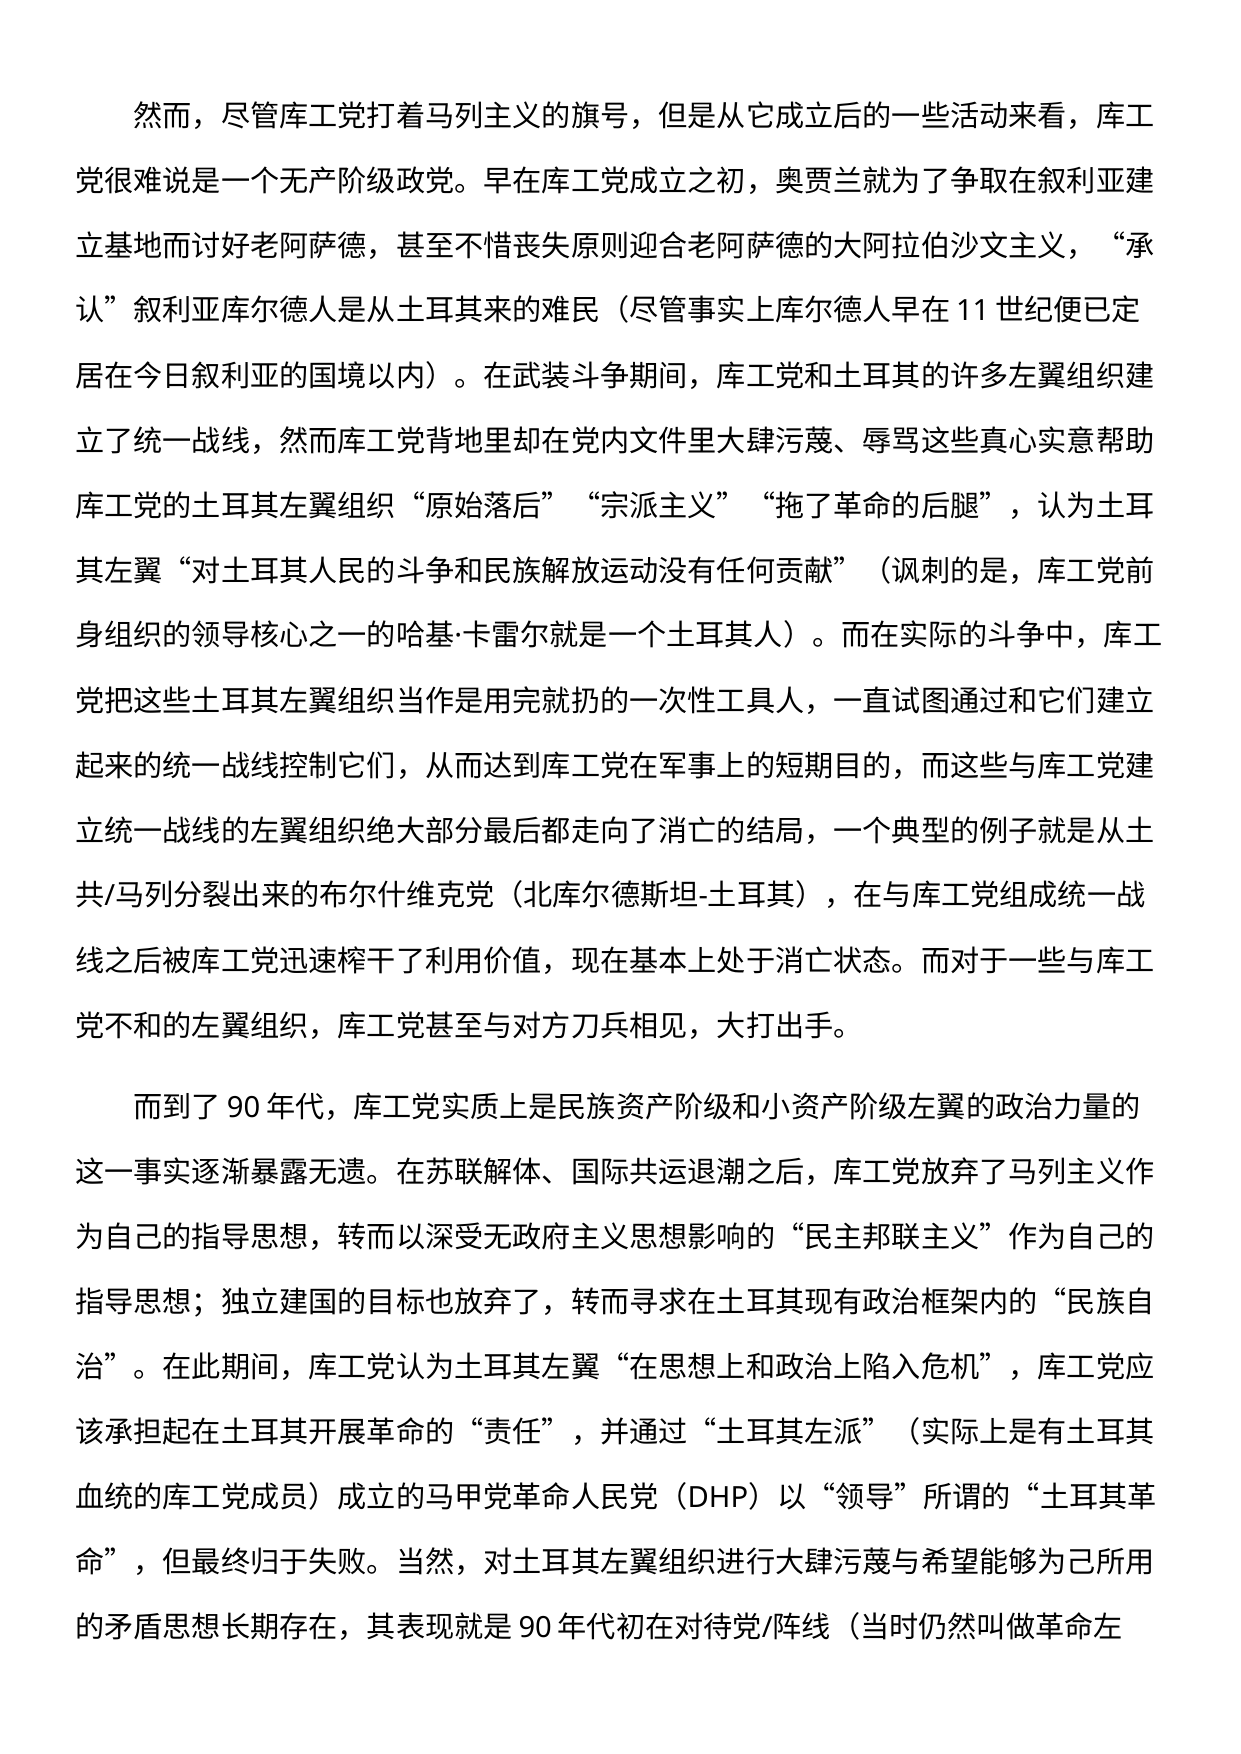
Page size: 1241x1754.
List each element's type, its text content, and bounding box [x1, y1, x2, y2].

text 然而，尽管库工党打着马列主义的旗号，但是从它成立后的一些活动来看，库工党很难说是一个无产阶级政党。早在库工党成立之初，奥贾兰就为了争取在叙利亚建立基地而讨好老阿萨德，甚至不惜丧失原则迎合老阿萨德的大阿拉伯沙文主义，“承认”叙利亚库尔德人是从土耳其来的难民（尽管事实上库尔德人早在11世纪便已定居在今日叙利亚的国境以内）。在武装斗争期间，库工党和土耳其的许多左翼组织建立了统一战线，然而库工党背地里却在党内文件里大肆污蔑、辱骂这些真心实意帮助库工党的土耳其左翼组织“原始落后”“宗派主义”“拖了革命的后腿”，认为土耳其左翼“对土耳其人民的斗争和民族解放运动没有任何贡献”（讽刺的是，库工党前身组织的领导核心之一的哈基·卡雷尔就是一个土耳其人）。而在实际的斗争中，库工党把这些土耳其左翼组织当作是用完就扔的一次性工具人，一直试图通过和它们建立起来的统一战线控制它们，从而达到库工党在军事上的短期目的，而这些与库工党建立统一战线的左翼组织绝大部分最后都走向了消亡的结局，一个典型的例子就是从土共/马列分裂出来的布尔什维克党（北库尔德斯坦-土耳其），在与库工党组成统一战线之后被库工党迅速榨干了利用价值，现在基本上处于消亡状态。而对于一些与库工党不和的左翼组织，库工党甚至与对方刀兵相见，大打出手。 [75, 81, 1165, 1056]
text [75, 1072, 1165, 1657]
